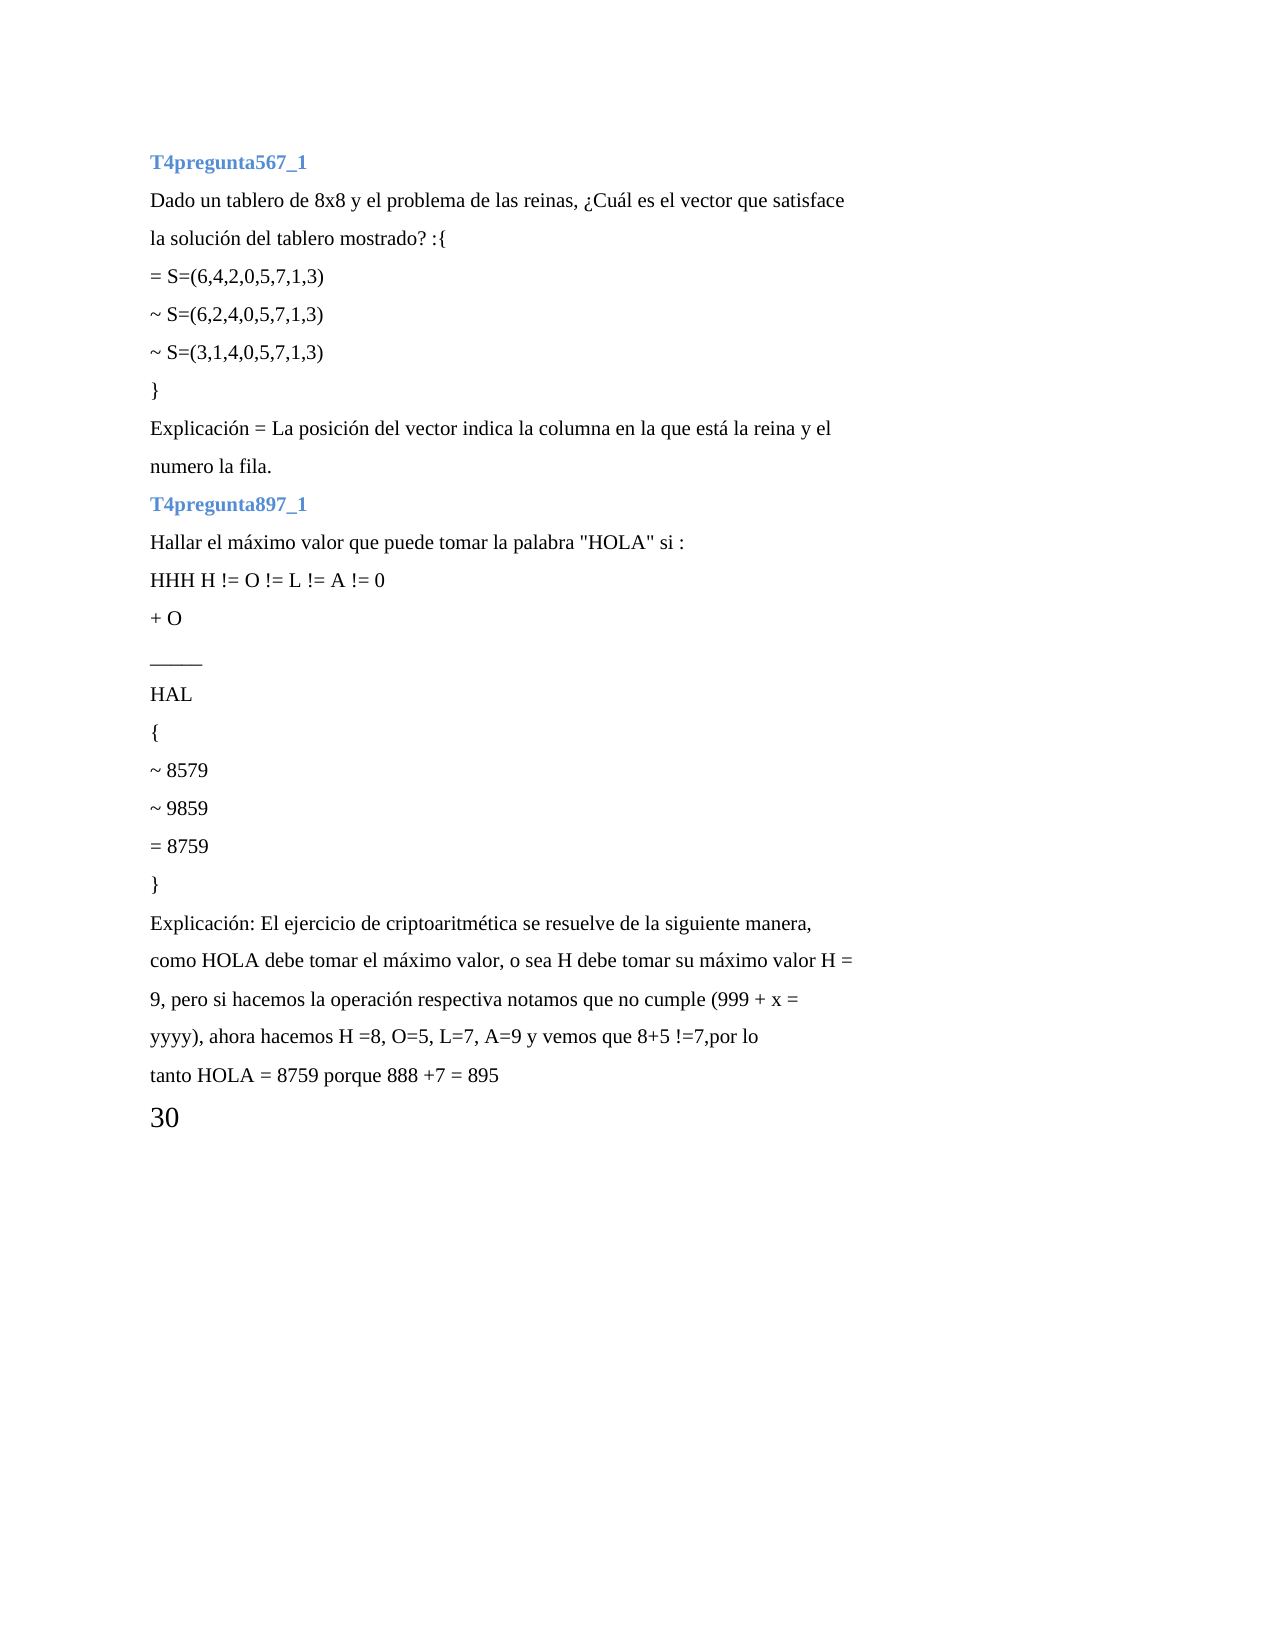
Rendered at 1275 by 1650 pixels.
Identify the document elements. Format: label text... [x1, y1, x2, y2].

text T4pregunta897_1 [150, 492, 1125, 516]
text { [150, 720, 1125, 744]
text Dado un tablero de 8x8 y el problema de las reinas, ¿Cuál es el vector que satisface [150, 188, 1125, 212]
text } [150, 872, 1125, 896]
text } [150, 378, 1125, 402]
text la solución del tablero mostrado? :{ [150, 226, 1125, 250]
text ~ S=(6,2,4,0,5,7,1,3) [150, 302, 1125, 326]
text ~ 8579 [150, 758, 1125, 782]
text HHH H != O != L != A != 0 [150, 568, 1125, 592]
text Explicación: El ejercicio de criptoaritmética se resuelve de la siguiente manera, [150, 910, 1125, 934]
text T4pregunta567_1 [150, 150, 1125, 174]
text tanto HOLA = 8759 porque 888 +7 = 895 [150, 1062, 1125, 1087]
text 30 [150, 1101, 1125, 1134]
text ~ S=(3,1,4,0,5,7,1,3) [150, 340, 1125, 364]
text Explicación = La posición del vector indica la columna en la que está la reina y el [150, 416, 1125, 440]
text + O [150, 606, 1125, 630]
text = S=(6,4,2,0,5,7,1,3) [150, 264, 1125, 288]
text numero la fila. [150, 454, 1125, 478]
text yyyy), ahora hacemos H =8, O=5, L=7, A=9 y vemos que 8+5 !=7,por lo [150, 1024, 1125, 1048]
text 9, pero si hacemos la operación respectiva notamos que no cumple (999 + x = [150, 986, 1125, 1011]
text ~ 9859 [150, 796, 1125, 820]
text Hallar el máximo valor que puede tomar la palabra "HOLA" si : [150, 530, 1125, 554]
text HAL [150, 682, 1125, 706]
text = 8759 [150, 834, 1125, 858]
text _____ [150, 644, 1125, 668]
text como HOLA debe tomar el máximo valor, o sea H debe tomar su máximo valor H = [150, 948, 1125, 972]
